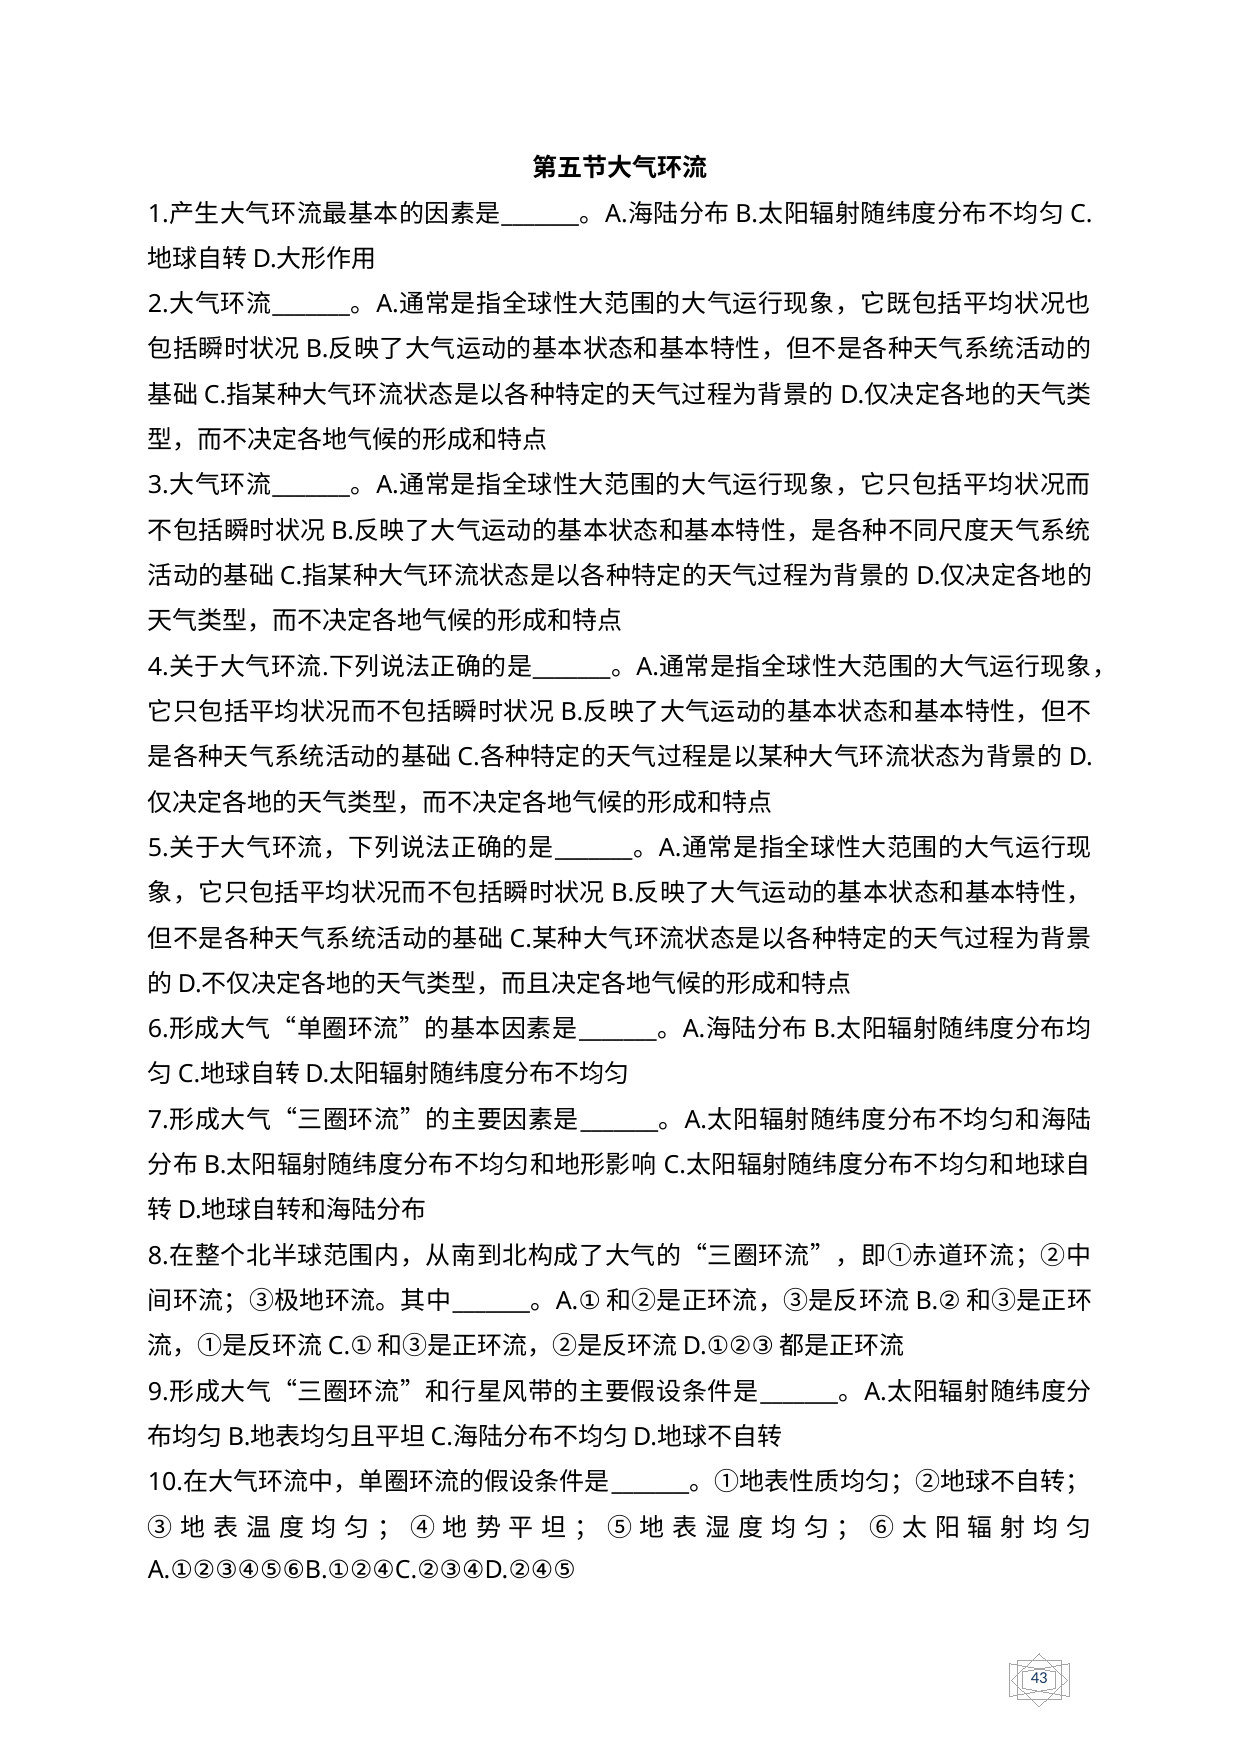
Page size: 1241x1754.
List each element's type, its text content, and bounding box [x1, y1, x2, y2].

text 3.大气环流_______。A.通常是指全球性大范围的大气运行现象，它只包括平均状况而不包括瞬时状况B.反映了大气运动的基本状态和基本特性，是各种不同尺度天气系统活动的基础C.指某种大气环流状态是以各种特定的天气过程为背景的D.仅决定各地的天气类型，而不决定各地气候的形成和特点 [148, 465, 1092, 637]
text 4.关于大气环流.下列说法正确的是_______。A.通常是指全球性大范围的大气运行现象，它只包括平均状况而不包括瞬时状况B.反映了大气运动的基本状态和基本特性，但不是各种天气系统活动的基础C.各种特定的天气过程是以某种大气环流状态为背景的D.仅决定各地的天气类型，而不决定各地气候的形成和特点 [148, 646, 1092, 818]
text 9.形成大气“三圈环流”和行星风带的主要假设条件是_______。A.太阳辐射随纬度分布均匀B.地表均匀且平坦C.海陆分布不均匀D.地球不自转 [148, 1371, 1092, 1453]
text 10.在大气环流中，单圈环流的假设条件是_______。①地表性质均匀；②地球不自转；③地表温度均匀；④地势平坦；⑤地表湿度均匀；⑥太阳辐射均匀A.①②③④⑤⑥B.①②④C.②③④D.②④⑤ [148, 1462, 1092, 1586]
text 5.关于大气环流，下列说法正确的是_______。A.通常是指全球性大范围的大气运行现象，它只包括平均状况而不包括瞬时状况B.反映了大气运动的基本状态和基本特性，但不是各种天气系统活动的基础C.某种大气环流状态是以各种特定的天气过程为背景的D.不仅决定各地的天气类型，而且决定各地气候的形成和特点 [148, 827, 1092, 999]
subtitle 第五节大气环流 [148, 148, 1092, 184]
text 1.产生大气环流最基本的因素是_______。A.海陆分布B.太阳辐射随纬度分布不均匀C.地球自转D.大形作用 [148, 193, 1092, 274]
text 6.形成大气“单圈环流”的基本因素是_______。A.海陆分布B.太阳辐射随纬度分布均匀C.地球自转D.太阳辐射随纬度分布不均匀 [148, 1009, 1092, 1090]
text 7.形成大气“三圈环流”的主要因素是_______。A.太阳辐射随纬度分布不均匀和海陆分布B.太阳辐射随纬度分布不均匀和地形影响C.太阳辐射随纬度分布不均匀和地球自转D.地球自转和海陆分布 [148, 1099, 1092, 1226]
text 8.在整个北半球范围内，从南到北构成了大气的“三圈环流”，即①赤道环流；②中间环流；③极地环流。其中_______。A.①和②是正环流，③是反环流B.②和③是正环流，①是反环流C.①和③是正环流，②是反环流D.①②③都是正环流 [148, 1235, 1092, 1362]
text 2.大气环流_______。A.通常是指全球性大范围的大气运行现象，它既包括平均状况也包括瞬时状况B.反映了大气运动的基本状态和基本特性，但不是各种天气系统活动的基础C.指某种大气环流状态是以各种特定的天气过程为背景的D.仅决定各地的天气类型，而不决定各地气候的形成和特点 [148, 284, 1092, 456]
